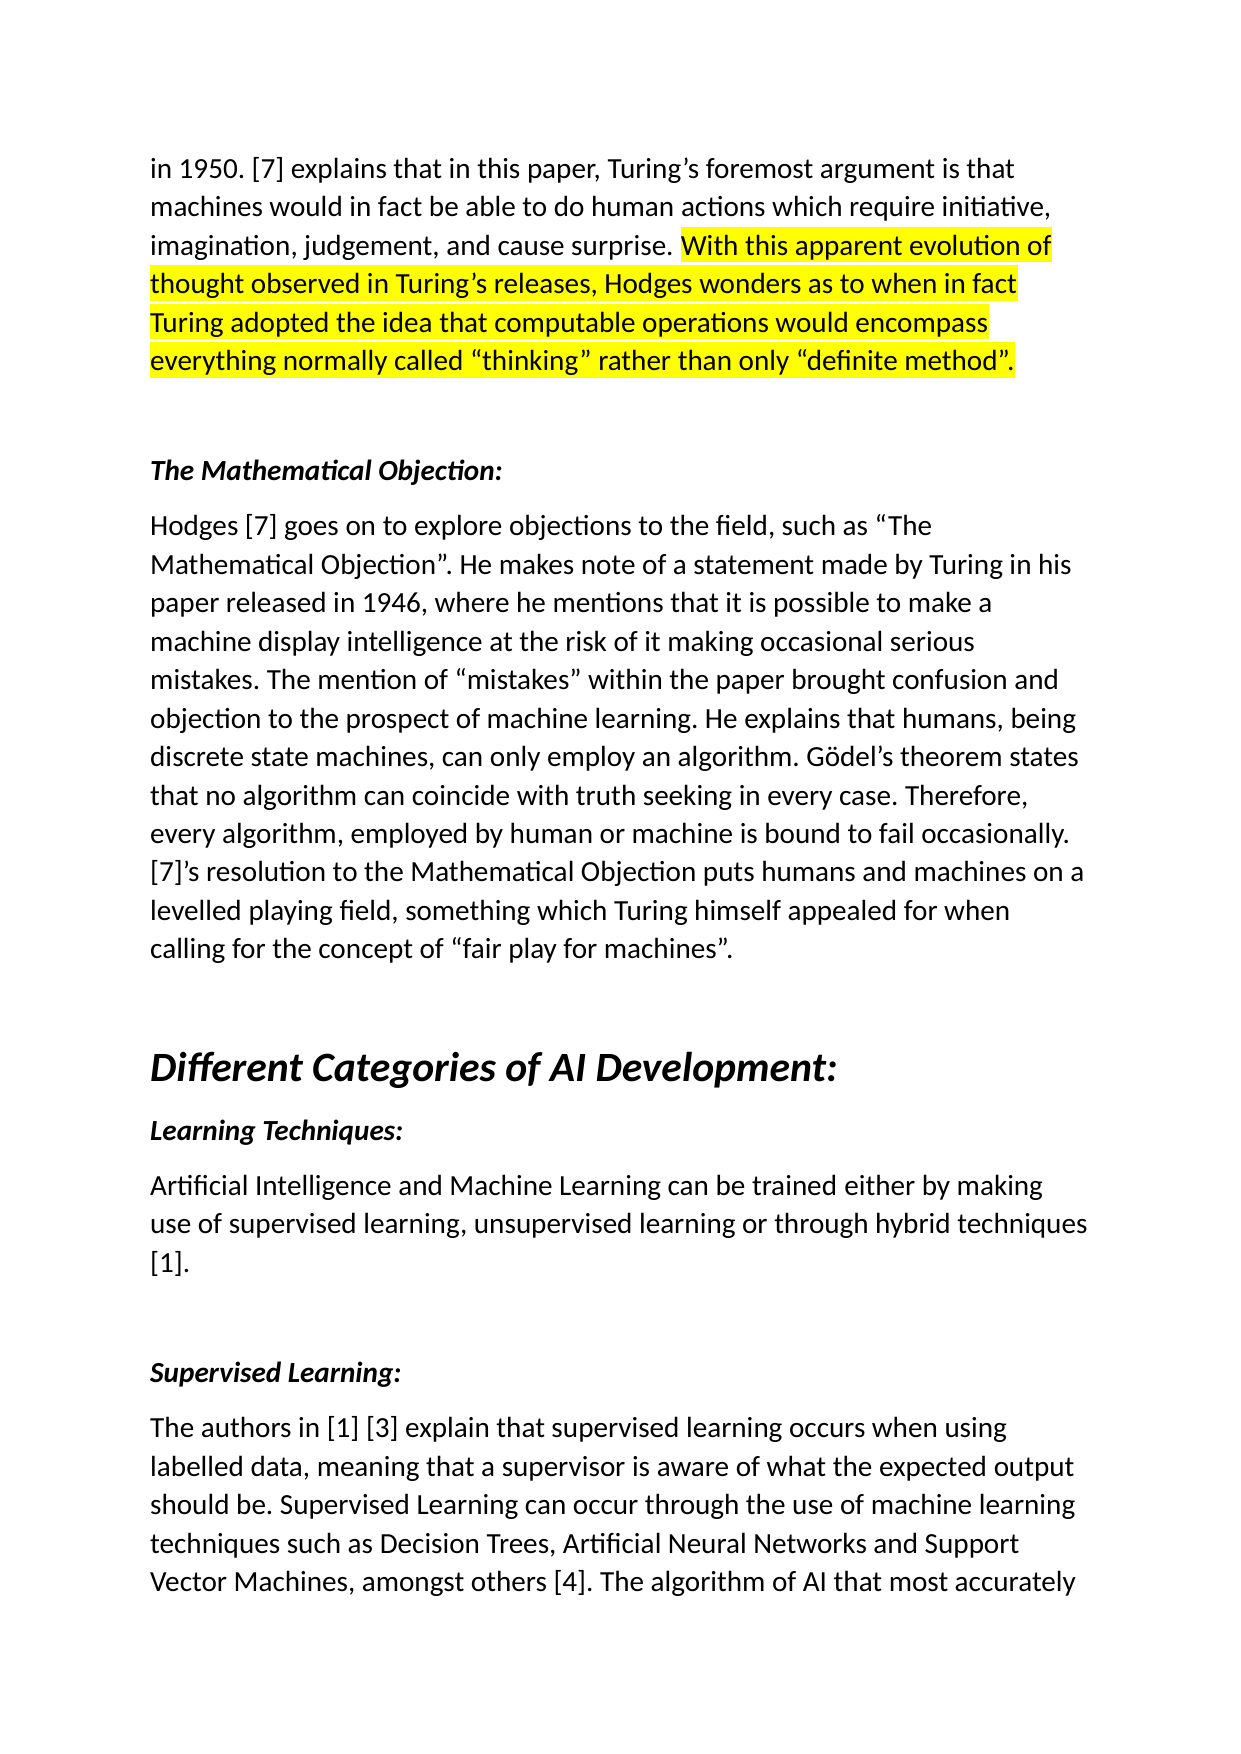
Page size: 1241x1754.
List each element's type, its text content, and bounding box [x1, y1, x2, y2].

text The Mathematical Objection: [150, 452, 1090, 488]
text Learning Techniques: [150, 1112, 1090, 1148]
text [150, 150, 1090, 378]
text Different Categories of AI Development: [150, 1041, 1090, 1091]
text Supervised Learning: [150, 1354, 1090, 1390]
text Hodges [7] goes on to explore objections to the field, such as “The Mathematical Objection”. He makes note of a statement made by Turing in his paper released in 1946, where he mentions that it is possible to make a machine display intelligence at the risk of it making occasional serious mistakes. The mention of “mistakes” within the paper brought confusion and objection to the prospect of machine learning. He explains that humans, being discrete state machines, can only employ an algorithm. Gödel’s theorem states that no algorithm can coincide with truth seeking in every case. Therefore, every algorithm, employed by human or machine is bound to fail occasionally. [7]’s resolution to the Mathematical Objection puts humans and machines on a levelled playing field, something which Turing himself appealed for when calling for the concept of “fair play for machines”. [150, 507, 1090, 966]
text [150, 1409, 1090, 1599]
text Artificial Intelligence and Machine Learning can be trained either by making use of supervised learning, unsupervised learning or through hybrid techniques [1]. [150, 1167, 1090, 1280]
